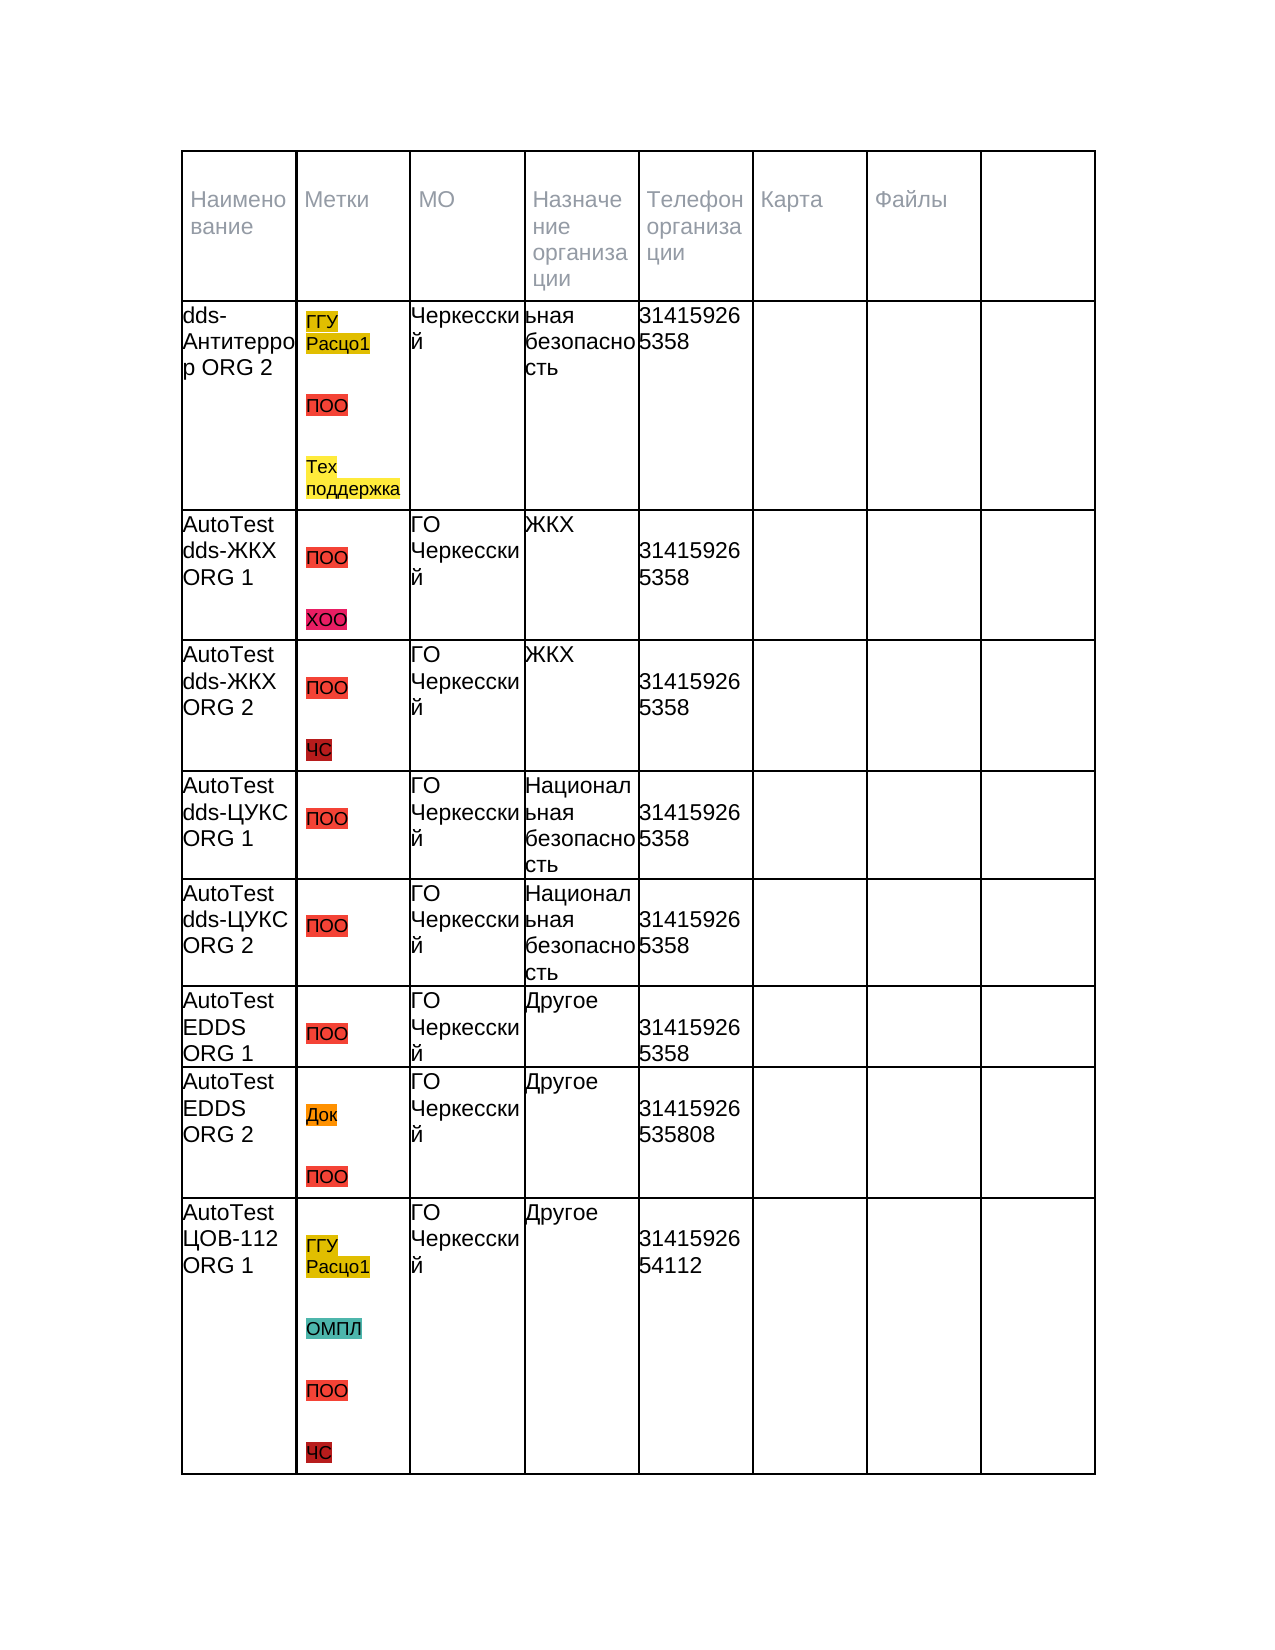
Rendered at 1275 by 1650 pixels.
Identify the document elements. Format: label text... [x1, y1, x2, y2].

table_cell Док ПОО [298, 1068, 409, 1197]
table_cell AutoTest dds-ЖКХ ORG 1 [183, 511, 295, 639]
table_cell ЖКХ [526, 641, 638, 770]
table_cell ГО Черкесский [411, 511, 524, 639]
table_header МО [411, 152, 524, 299]
table_cell Национальная безопасность [526, 880, 638, 985]
table_cell ПОО ЧС [298, 641, 409, 770]
table_cell 314159265358 [640, 880, 752, 985]
table_cell AutoTest dds-ЖКХ ORG 2 [183, 641, 295, 770]
table_cell [754, 772, 866, 877]
table_header Метки [298, 152, 409, 299]
table_cell [868, 772, 980, 877]
table_cell Другое [526, 987, 638, 1066]
table_cell [868, 1199, 980, 1473]
table_cell [982, 1068, 1094, 1197]
table_cell Национальная безопасность [526, 772, 638, 877]
table_cell ГО Черкесский [411, 302, 524, 509]
table_cell [868, 880, 980, 985]
table_header Телефон организации [640, 152, 752, 299]
table_cell AutoTest EDDS ORG 1 [183, 987, 295, 1066]
table_cell AutoTest dds-ЦУКС ORG 1 [183, 772, 295, 877]
table_cell AutoTest dds-ЦУКС ORG 2 [183, 880, 295, 985]
table_cell 314159265358 [640, 641, 752, 770]
table_cell AutoTest dds-Антитеррор ORG 2 [183, 302, 295, 509]
table_cell ГГУ Расцо1 ПОО Тех поддержка [298, 302, 409, 509]
table_cell [754, 880, 866, 985]
table_cell 314159265358 [640, 987, 752, 1066]
table_cell ГО Черкесский [411, 880, 524, 985]
table_cell 314159265358 [640, 302, 752, 509]
table_cell [754, 641, 866, 770]
table_cell ГО Черкесский [411, 1199, 524, 1473]
table_cell [982, 641, 1094, 770]
table_cell AutoTest ЦОВ-112 ORG 1 [183, 1199, 295, 1473]
table_cell 314159265358 [640, 511, 752, 639]
table_cell ГО Черкесский [411, 1068, 524, 1197]
table_cell ПОО [298, 772, 409, 877]
table_header Карта [754, 152, 866, 299]
table_cell ПОО ХОО [298, 511, 409, 639]
table_cell [982, 1199, 1094, 1473]
table_cell ГГУ Расцо1 ОМПЛ ПОО ЧС [298, 1199, 409, 1473]
table_cell ГО Черкесский [411, 987, 524, 1066]
table_cell [982, 772, 1094, 877]
table_cell [754, 302, 866, 509]
table_cell 314159265358 [640, 772, 752, 877]
table_header Наименование [183, 152, 295, 299]
table_cell [868, 641, 980, 770]
table_cell [982, 987, 1094, 1066]
table_cell ГО Черкесский [411, 772, 524, 877]
table_cell Другое [526, 1199, 638, 1473]
table_cell [754, 511, 866, 639]
table_cell Национальная безопасность [526, 302, 638, 509]
table_cell Другое [526, 1068, 638, 1197]
table_header Назначение организации [526, 152, 638, 299]
table_cell [754, 1199, 866, 1473]
table_header [982, 152, 1094, 299]
table_cell [754, 1068, 866, 1197]
table_cell ПОО [298, 880, 409, 985]
table_cell AutoTest EDDS ORG 2 [183, 1068, 295, 1197]
table_cell ГО Черкесский [411, 641, 524, 770]
table_cell [868, 511, 980, 639]
table_cell 3141592654112 [640, 1199, 752, 1473]
table_cell [982, 880, 1094, 985]
table_cell ПОО [298, 987, 409, 1066]
table_cell [982, 302, 1094, 509]
table_cell [754, 987, 866, 1066]
table_cell [868, 1068, 980, 1197]
table_cell [982, 511, 1094, 639]
table_cell [868, 987, 980, 1066]
table_cell [868, 302, 980, 509]
table_cell ЖКХ [526, 511, 638, 639]
table_header Файлы [868, 152, 980, 299]
table_cell 31415926535808 [640, 1068, 752, 1197]
